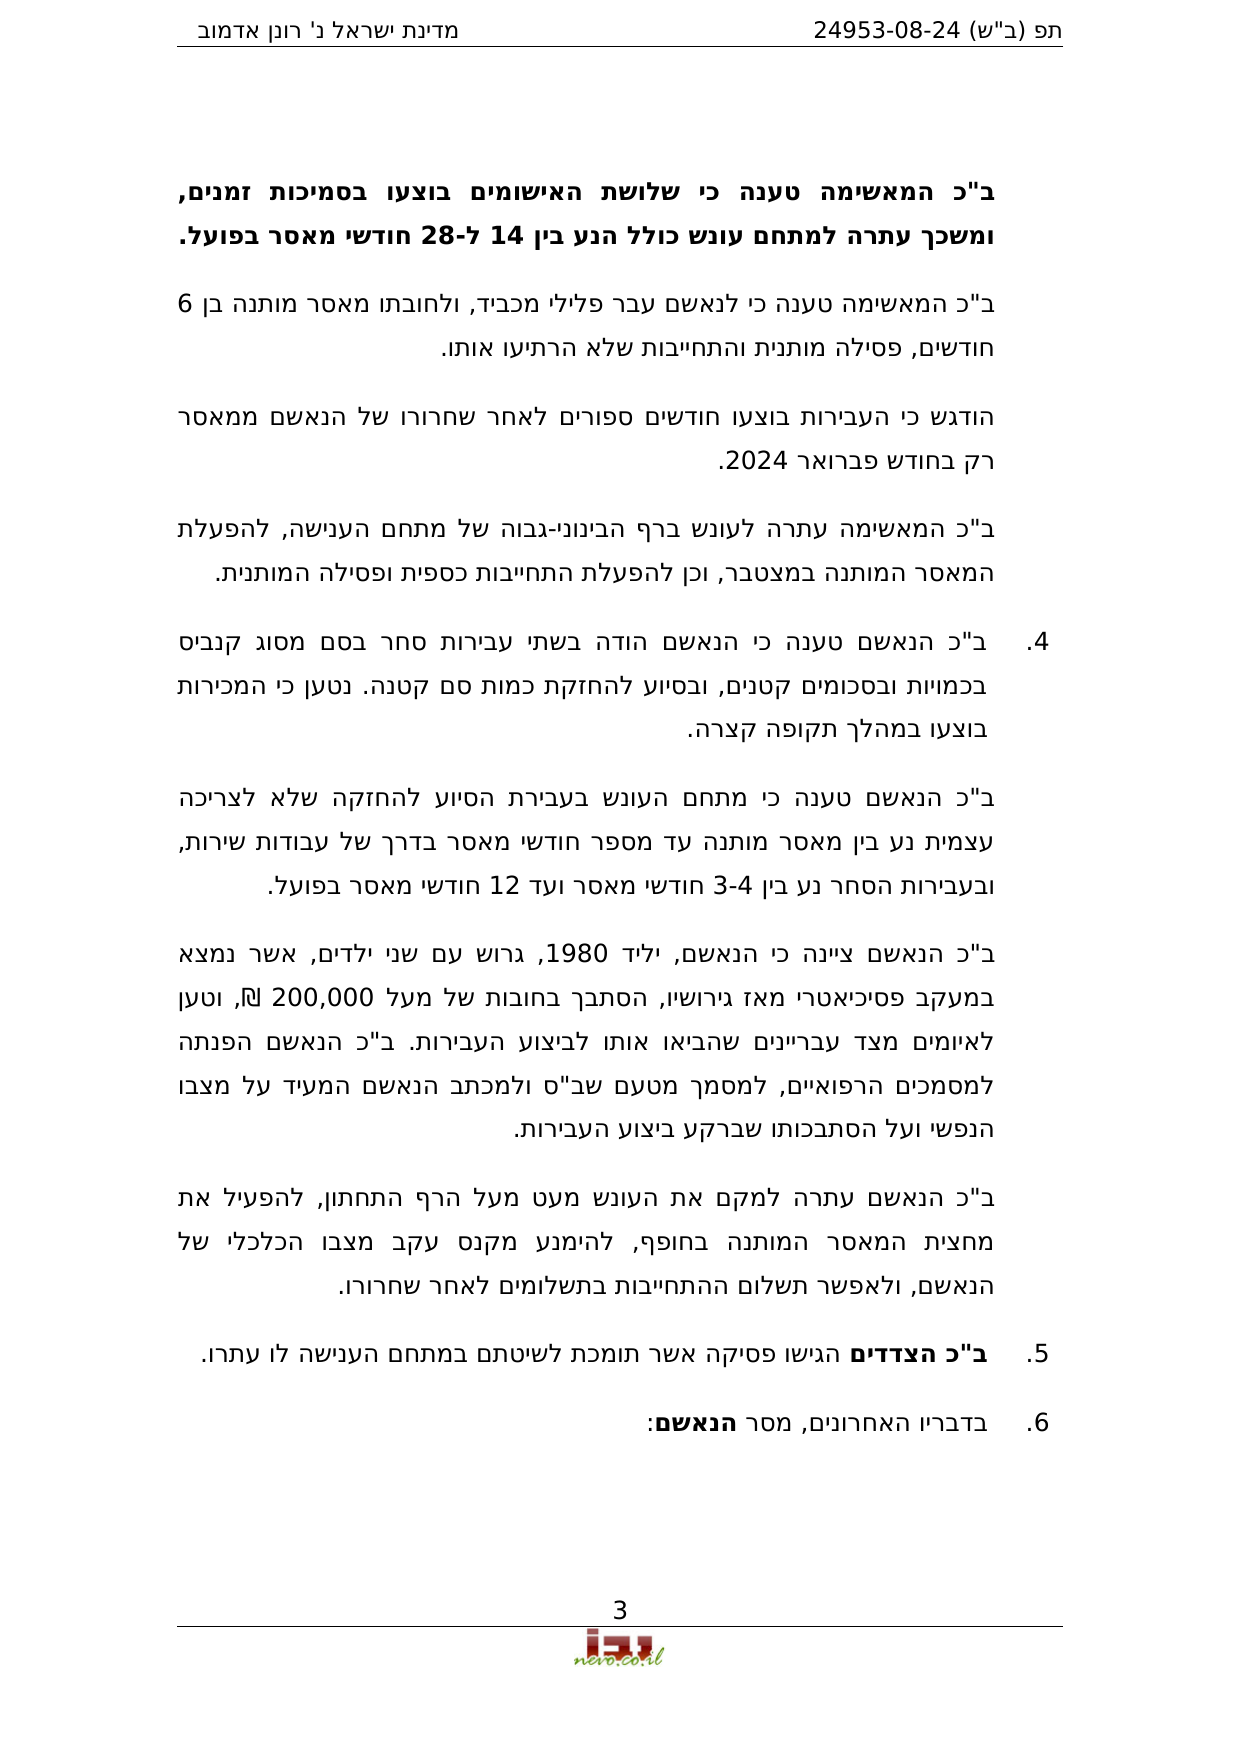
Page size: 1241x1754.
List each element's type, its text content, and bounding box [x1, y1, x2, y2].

text ב"כ הנאשם עתרה למקם את העונש מעט מעל הרף התחתון, להפעיל את מחצית המאסר המותנה בחופף, להימנע מקנס עקב מצבו הכלכלי של הנאשם, ולאפשר תשלום ההתחייבות בתשלומים לאחר שחרורו. [177, 1183, 996, 1300]
text ב"כ המאשימה עתרה לעונש ברף הבינוני-גבוה של מתחם הענישה, להפעלת המאסר המותנה במצטבר, וכן להפעלת התחייבות כספית ופסילה המותנית. [177, 515, 996, 588]
text ב"כ המאשימה טענה כי שלושת האישומים בוצעו בסמיכות זמנים, ומשכך עתרה למתחם עונש כולל הנע בין 14 ל-28 חודשי מאסר בפועל. [177, 177, 996, 250]
text הודגש כי העבירות בוצעו חודשים ספורים לאחר שחרורו של הנאשם ממאסר רק בחודש פברואר 2024. [177, 402, 996, 475]
picture [574, 1628, 666, 1667]
text ב"כ הנאשם ציינה כי הנאשם, יליד 1980, גרוש עם שני ילדים, אשר נמצא במעקב פסיכיאטרי מאז גירושיו, הסתבך בחובות של מעל 200,000 ₪, וטען לאיומים מצד עבריינים שהביאו אותו לביצוע העבירות. ב"כ הנאשם הפנתה למסמכים הרפואיים, למסמך מטעם שב"ס ולמכתב הנאשם המעיד על מצבו הנפשי ועל הסתבכותו שברקע ביצוע העבירות. [177, 940, 996, 1144]
list בדבריו האחרונים, מסר הנאשם: [177, 1408, 1026, 1438]
list ב"כ הצדדים הגישו פסיקה אשר תומכת לשיטתם במתחם הענישה לו עתרו. [177, 1340, 1026, 1369]
list ב"כ הנאשם טענה כי הנאשם הודה בשתי עבירות סחר בסם מסוג קנביס בכמויות ובסכומים קטנים, ובסיוע להחזקת כמות סם קטנה. נטען כי המכירות בוצעו במהלך תקופה קצרה. [177, 627, 1026, 744]
text ב"כ הנאשם טענה כי מתחם העונש בעבירת הסיוע להחזקה שלא לצריכה עצמית נע בין מאסר מותנה עד מספר חודשי מאסר בדרך של עבודות שירות, ובעבירות הסחר נע בין 3-4 חודשי מאסר ועד 12 חודשי מאסר בפועל. [177, 783, 996, 900]
text ב"כ המאשימה טענה כי לנאשם עבר פלילי מכביד, ולחובתו מאסר מותנה בן 6 חודשים, פסילה מותנית והתחייבות שלא הרתיעו אותו. [177, 290, 996, 363]
